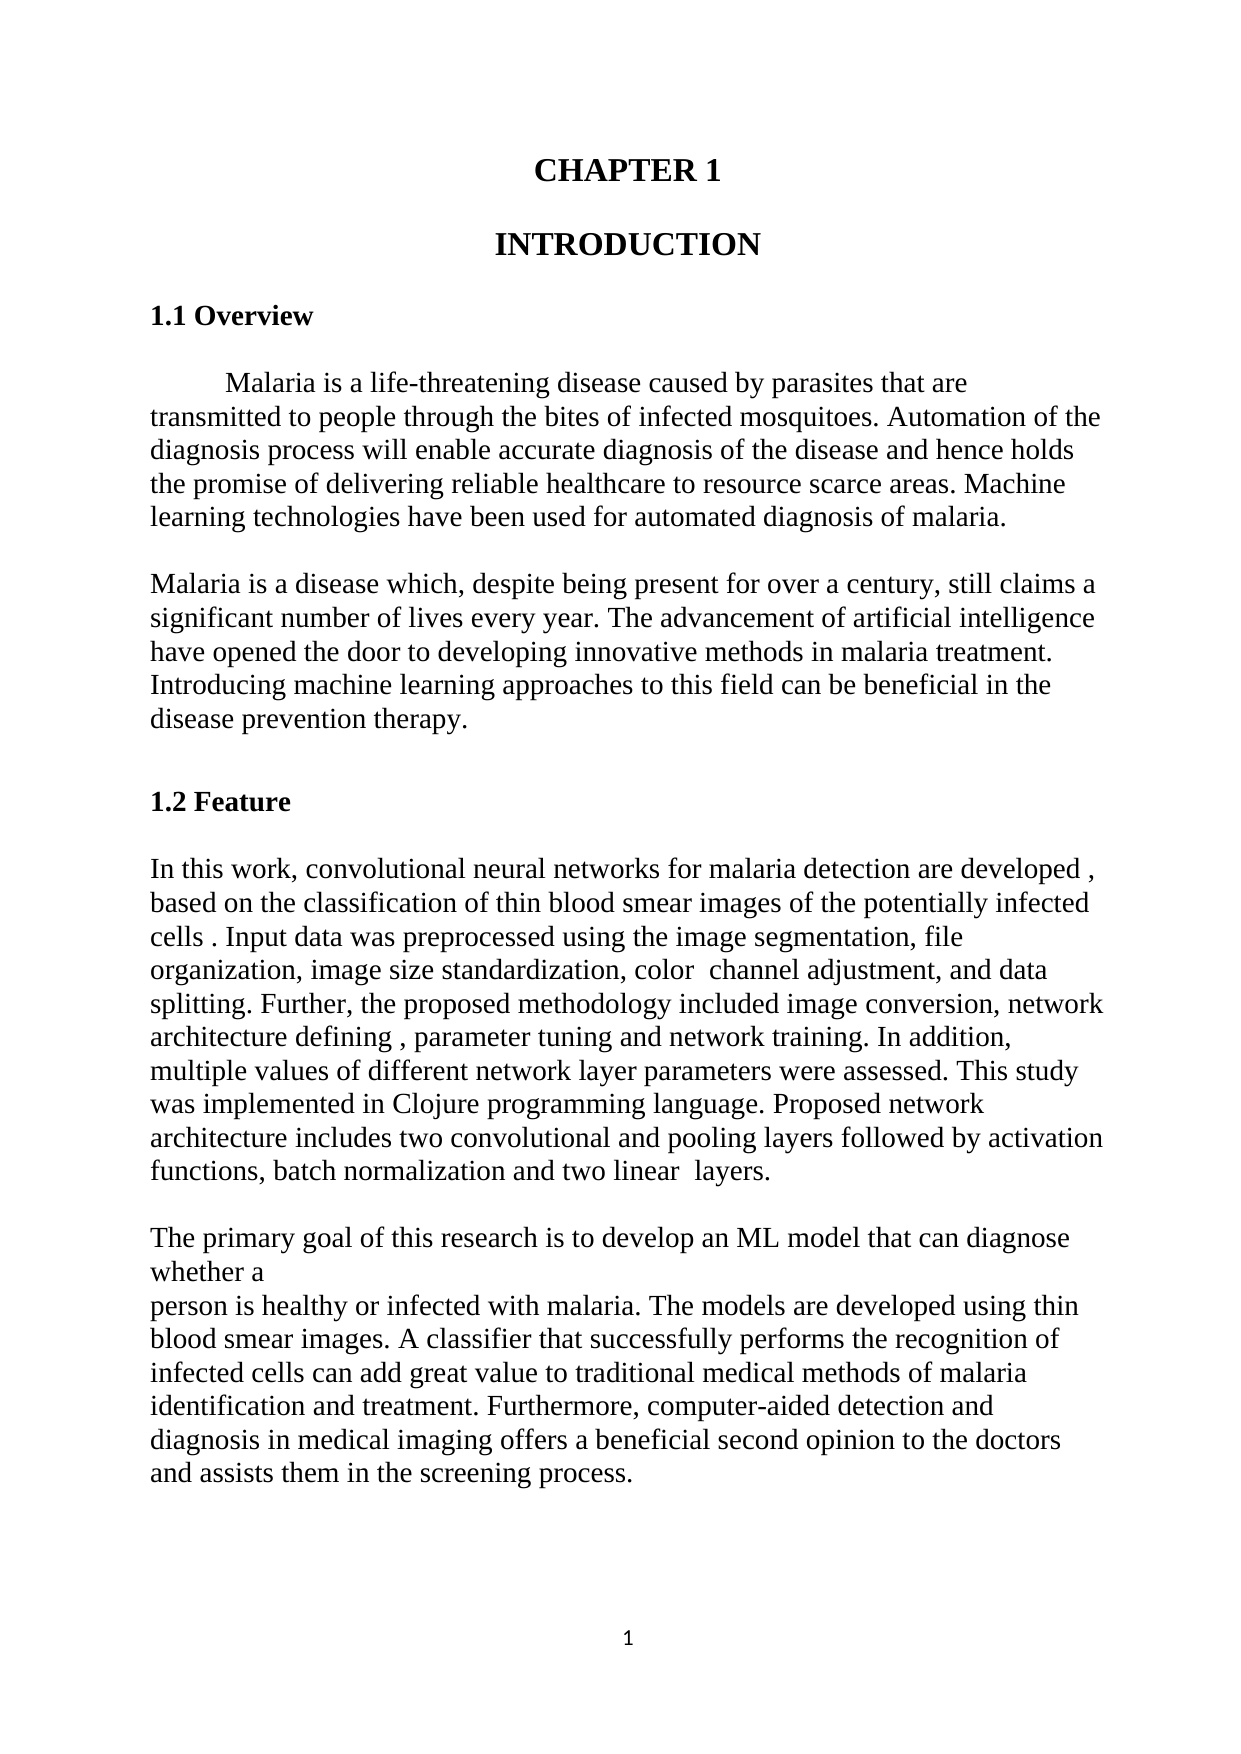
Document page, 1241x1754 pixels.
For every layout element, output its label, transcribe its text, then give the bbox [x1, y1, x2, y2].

text CHAPTER 1 [150, 150, 1105, 188]
text In this work, convolutional neural networks for malaria detection are developed , based on the classification of thin blood smear images of the potentially infected cells . Input data was preprocessed using the image segmentation, file organization, image size standardization, color channel adjustment, and data splitting. Further, the proposed methodology included image conversion, network architecture defining , parameter tuning and network training. In addition, multiple values of different network layer parameters were assessed. This study was implemented in Clojure programming language. Proposed network architecture includes two convolutional and pooling layers followed by activation functions, batch normalization and two linear layers. [150, 852, 1105, 1187]
text The primary goal of this research is to develop an ML model that can diagnose whether a [150, 1221, 1105, 1288]
text INTRODUCTION [150, 224, 1105, 262]
text Malaria is a disease which, despite being present for over a century, still claims a significant number of lives every year. The advancement of artificial intelligence have opened the door to developing innovative methods in malaria treatment. Introducing machine learning approaches to this field can be beneficial in the disease prevention therapy. [150, 567, 1105, 734]
list Feature [150, 784, 1105, 818]
text Malaria is a life-threatening disease caused by parasites that are transmitted to people through the bites of infected mosquitoes. Automation of the diagnosis process will enable accurate diagnosis of the disease and hence holds the promise of delivering reliable healthcare to resource scarce areas. Machine learning technologies have been used for automated diagnosis of malaria. [150, 365, 1105, 533]
text person is healthy or infected with malaria. The models are developed using thin blood smear images. A classifier that successfully performs the recognition of infected cells can add great value to traditional medical methods of malaria identification and treatment. Furthermore, computer-aided detection and diagnosis in medical imaging offers a beneficial second opinion to the doctors and assists them in the screening process. [150, 1288, 1105, 1489]
list Overview [150, 298, 1105, 332]
